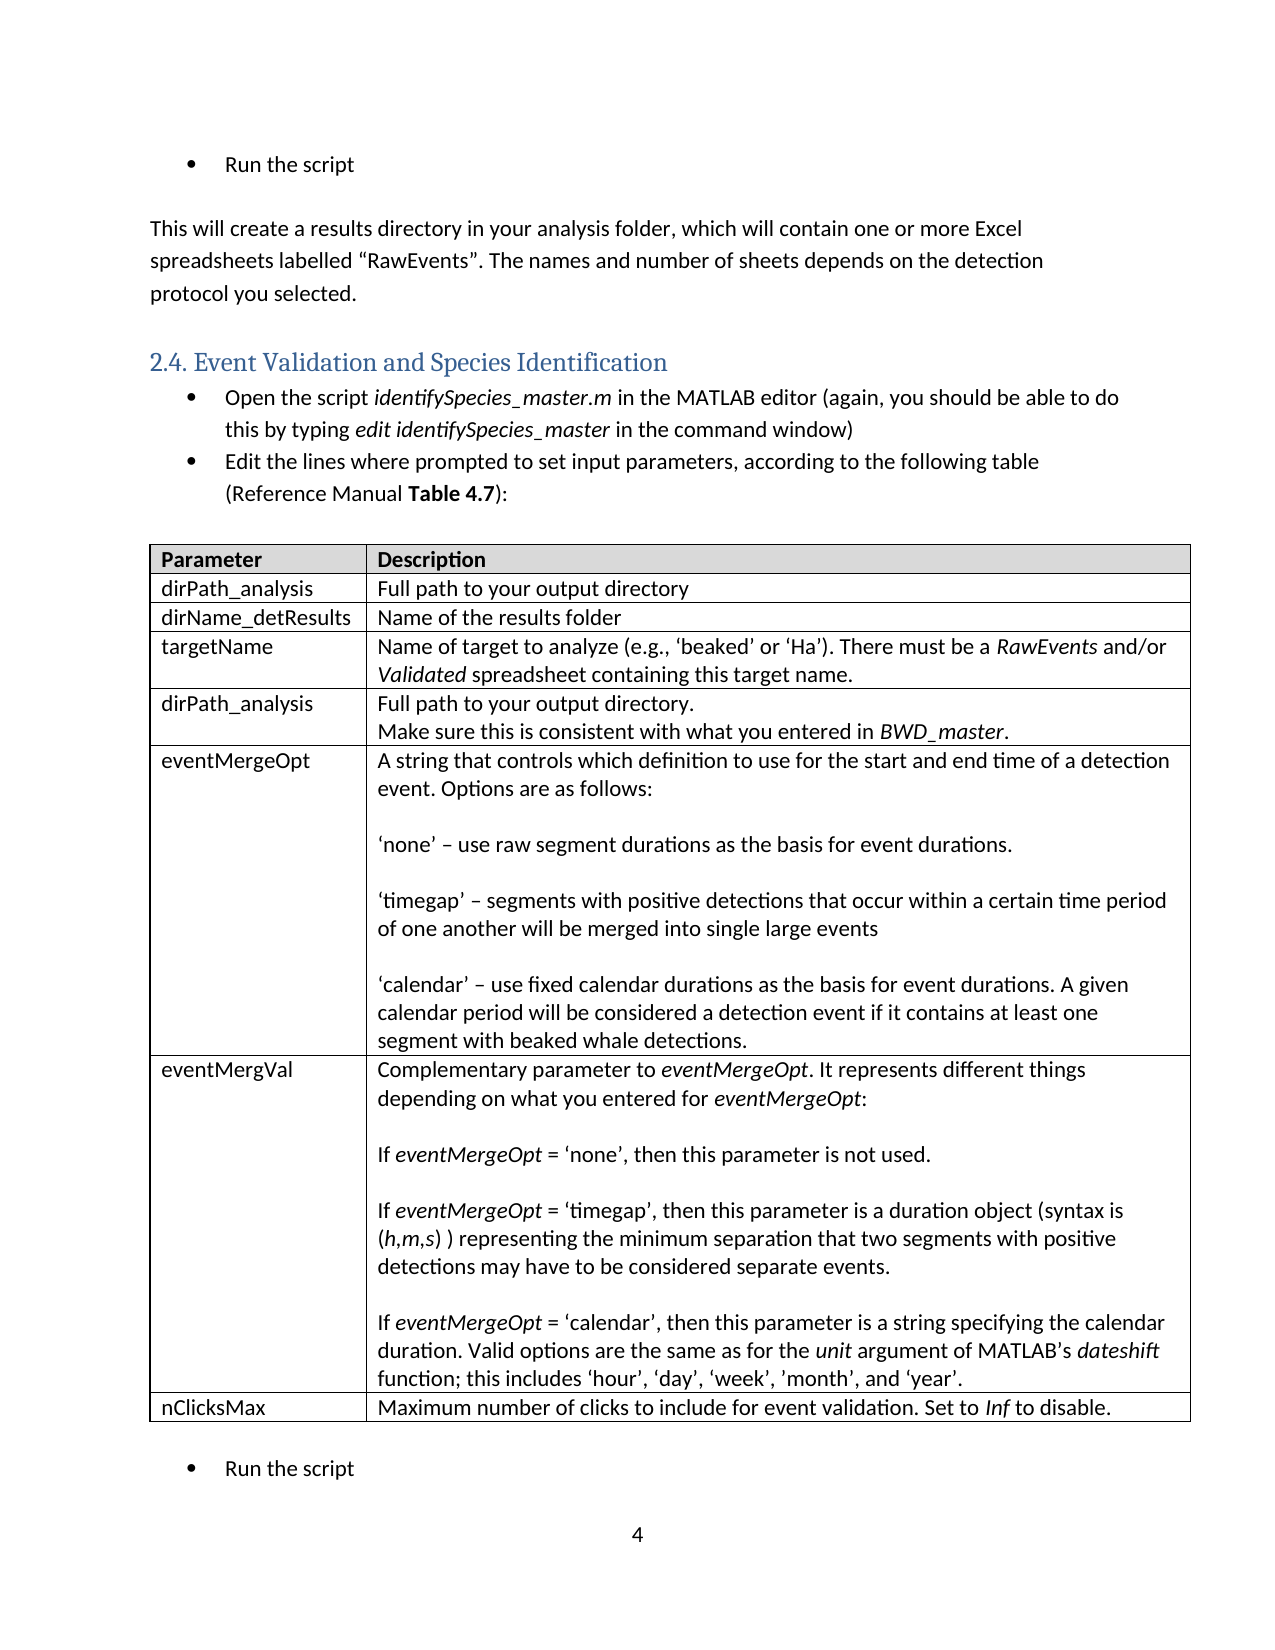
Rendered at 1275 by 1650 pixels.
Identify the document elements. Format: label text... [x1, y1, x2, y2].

table_cell dirPath_analysis [151, 689, 366, 745]
list Edit the lines where prompted to set input parameters, according to the following table (Reference Manual Table 4.7): [187, 447, 1125, 540]
table_cell Complementary parameter to eventMergeOpt. It represents different things depending on what you entered for eventMergeOpt: If eventMergeOpt = ‘none’, then this parameter is not used. If eventMergeOpt = ‘timegap’, then this parameter is a duration object (syntax is (h,m,s) ) representing the minimum separation that two segments with positive detections may have to be considered separate events. If eventMergeOpt = ‘calendar’, then this parameter is a string specifying the calendar duration. Valid options are the same as for the unit argument of MATLAB’s dateshift function; this includes ‘hour’, ‘day’, ‘week’, ’month’, and ‘year’. [367, 1056, 1190, 1392]
table_cell dirName_detResults [151, 603, 366, 631]
table_cell Name of target to analyze (e.g., ‘beaked’ or ‘Ha’). There must be a RawEvents and/or Validated spreadsheet containing this target name. [367, 632, 1190, 688]
list Open the script identifySpecies_master.m in the MATLAB editor (again, you should be able to do this by typing edit identifySpecies_master in the command window) [187, 383, 1125, 443]
table_cell dirPath_analysis [151, 574, 366, 602]
table_cell A string that controls which definition to use for the start and end time of a detection event. Options are as follows: ‘none’ – use raw segment durations as the basis for event durations. ‘timegap’ – segments with positive detections that occur within a certain time period of one another will be merged into single large events ‘calendar’ – use fixed calendar durations as the basis for event durations. A given calendar period will be considered a detection event if it contains at least one segment with beaked whale detections. [367, 746, 1190, 1054]
table_cell Maximum number of clicks to include for event validation. Set to Inf to disable. [367, 1393, 1190, 1421]
table_cell targetName [151, 632, 366, 688]
subtitle 2.4. Event Validation and Species Identification [150, 347, 1125, 378]
table_cell eventMergeOpt [151, 746, 366, 1054]
table_cell Full path to your output directory [367, 574, 1190, 602]
table_cell Name of the results folder [367, 603, 1190, 631]
table_cell Full path to your output directory. Make sure this is consistent with what you entered in BWD_master. [367, 689, 1190, 745]
list Run the script [187, 150, 1125, 178]
table_cell nClicksMax [151, 1393, 366, 1421]
table_cell eventMergVal [151, 1056, 366, 1392]
table_header Description [367, 545, 1190, 573]
text This will create a results directory in your analysis folder, which will contain one or more Excel spreadsheets labelled “RawEvents”. The names and number of sheets depends on the detection protocol you selected. [150, 214, 1125, 307]
list Run the script [187, 1454, 1125, 1482]
table_header Parameter [151, 545, 366, 573]
